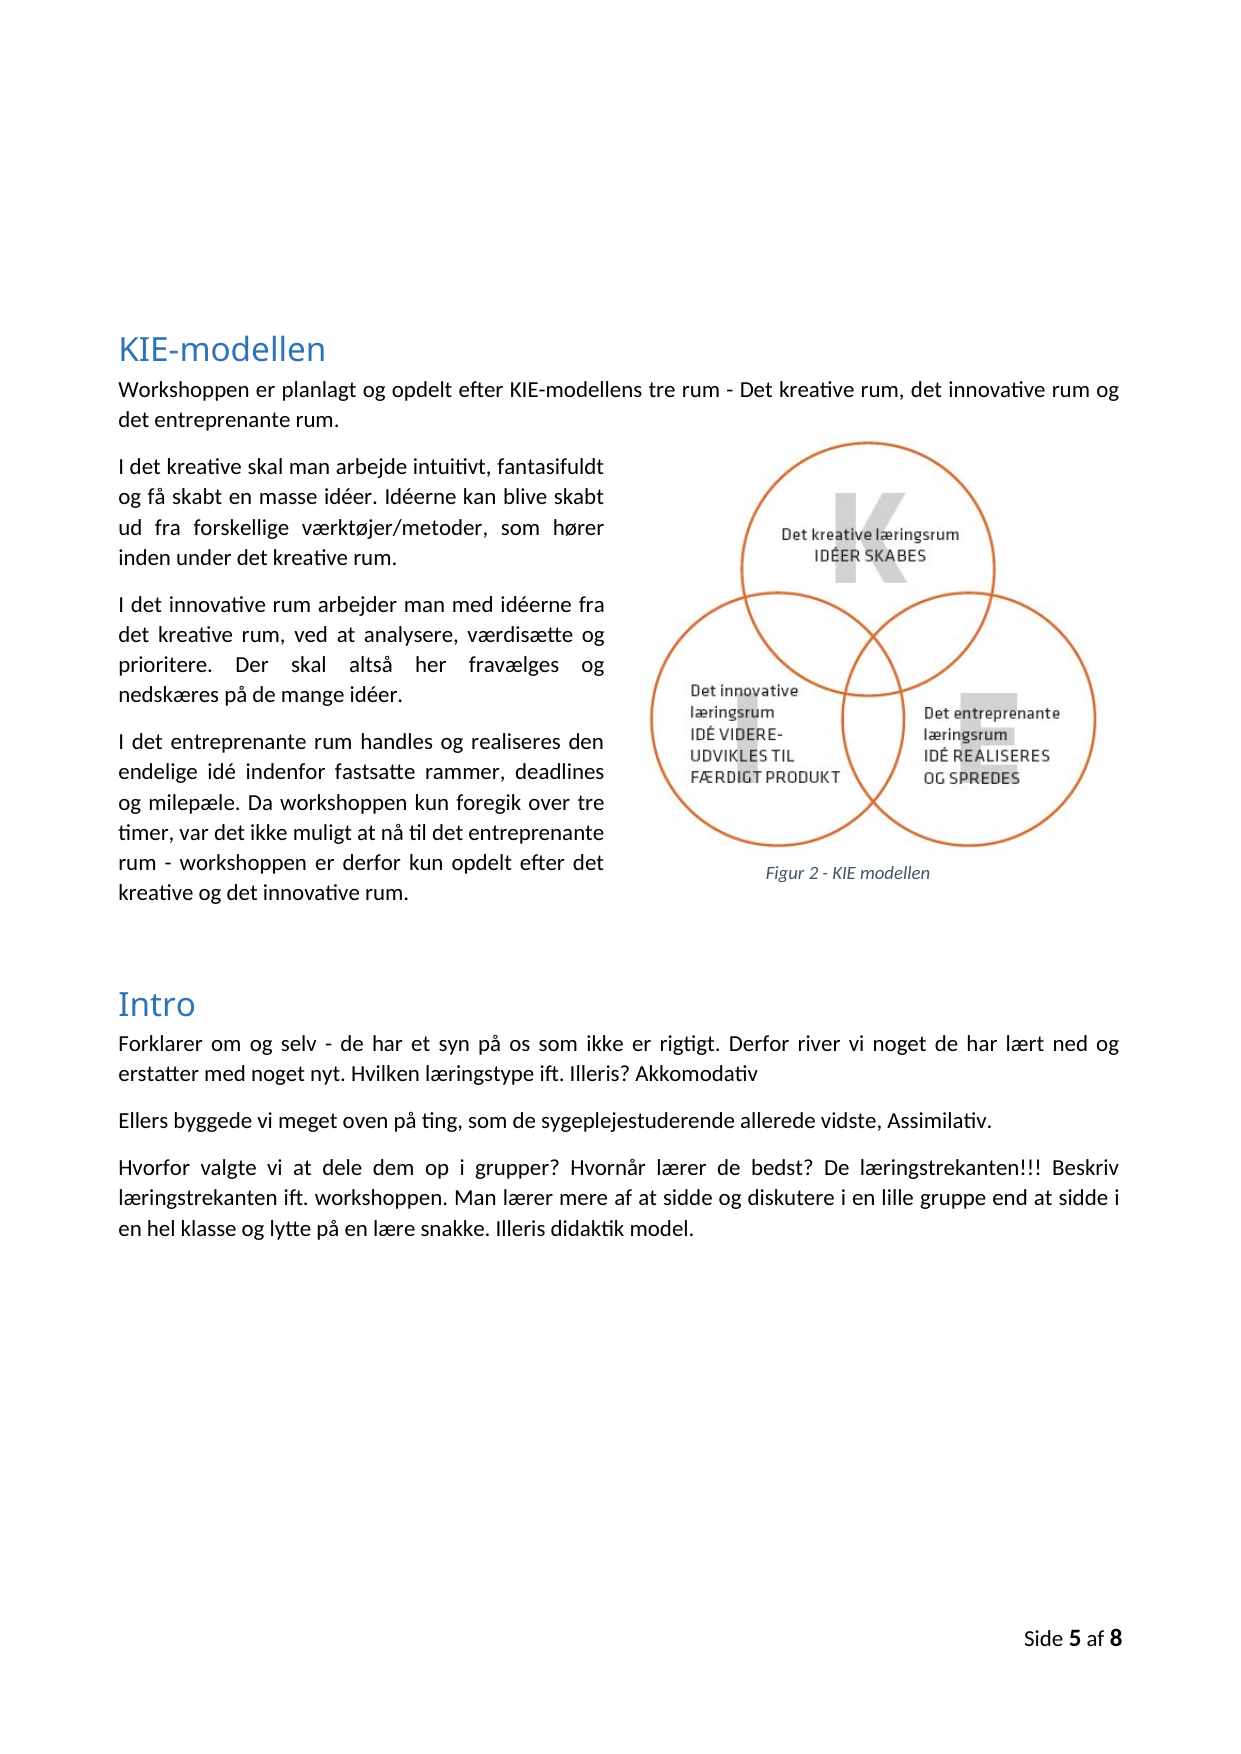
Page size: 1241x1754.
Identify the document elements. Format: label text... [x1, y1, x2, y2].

subtitle KIE-modellen [118, 326, 1122, 372]
text Workshoppen er planlagt og opdelt efter KIE-modellens tre rum - Det kreative rum, det innovative rum og det entreprenante rum. [118, 375, 1122, 433]
picture [624, 433, 1123, 860]
text Ellers byggede vi meget oven på ting, som de sygeplejestuderende allerede vidste, Assimilativ. [118, 1106, 1122, 1134]
text I det entreprenante rum handles og realiseres den endelige idé indenfor fastsatte rammer, deadlines og milepæle. Da workshoppen kun foregik over tre timer, var det ikke muligt at nå til det entreprenante rum - workshoppen er derfor kun opdelt efter det kreative og det innovative rum. [118, 727, 1122, 906]
text Hvorfor valgte vi at dele dem op i grupper? Hvornår lærer de bedst? De læringstrekanten!!! Beskriv læringstrekanten ift. workshoppen. Man lærer mere af at sidde og diskutere i en lille gruppe end at sidde i en hel klasse og lytte på en lære snakke. Illeris didaktik model. [118, 1153, 1122, 1242]
subtitle Intro [118, 980, 1122, 1026]
text Forklarer om og selv - de har et syn på os som ikke er rigtigt. Derfor river vi noget de har lært ned og erstatter med noget nyt. Hvilken læringstype ift. Illeris? Akkomodativ [118, 1029, 1122, 1087]
text I det kreative skal man arbejde intuitivt, fantasifuldt og få skabt en masse idéer. Idéerne kan blive skabt ud fra forskellige værktøjer/metoder, som hører inden under det kreative rum. [118, 452, 624, 571]
text I det innovative rum arbejder man med idéerne fra det kreative rum, ved at analysere, værdisætte og prioritere. Der skal altså her fravælges og nedskæres på de mange idéer. [118, 590, 624, 708]
